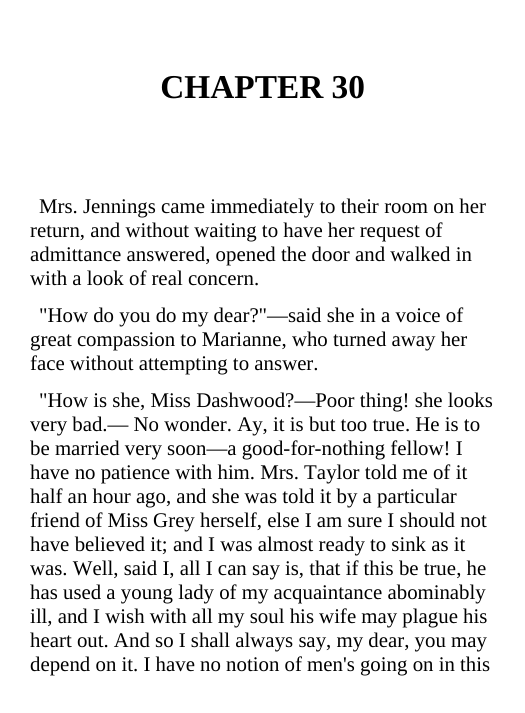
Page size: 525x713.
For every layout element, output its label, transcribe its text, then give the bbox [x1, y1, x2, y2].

text Mrs. Jennings came immediately to their room on her return, and without waiting to have her request of admittance answered, opened the door and walked in with a look of real concern. [30, 194, 495, 290]
text "How do you do my dear?"—said she in a voice of great compassion to Marianne, who turned away her face without attempting to answer. [30, 303, 495, 375]
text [30, 388, 495, 676]
subtitle CHAPTER 30 [30, 67, 495, 106]
